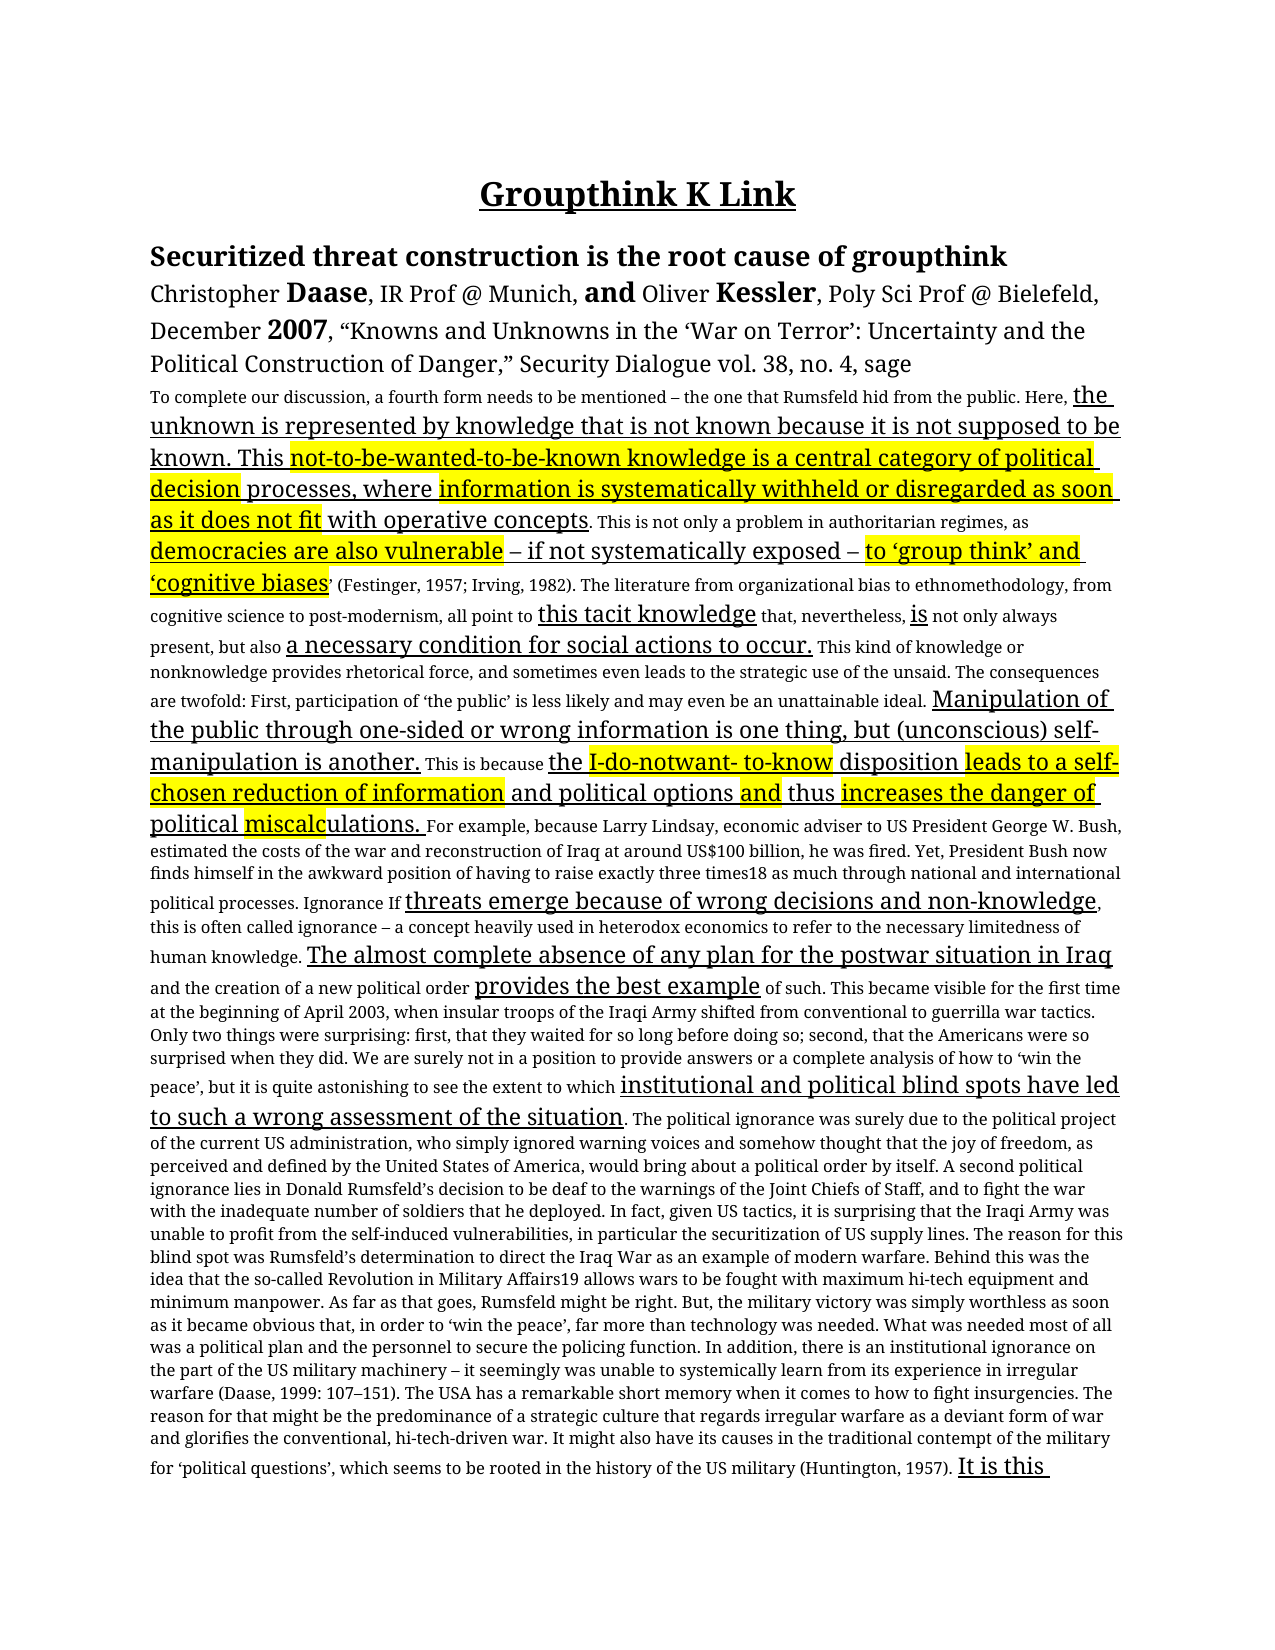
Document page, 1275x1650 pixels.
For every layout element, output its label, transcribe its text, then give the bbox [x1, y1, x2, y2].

text Christopher Daase, IR Prof @ Munich, and Oliver Kessler, Poly Sci Prof @ Bielefeld, December 2007, “Knowns and Unknowns in the ‘War on Terror’: Uncertainty and the Political Construction of Danger,” Security Dialogue vol. 38, no. 4, sage [150, 274, 1125, 379]
subtitle Securitized threat construction is the root cause of groupthink [150, 237, 1125, 274]
subtitle Groupthink K Link [150, 171, 1125, 216]
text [150, 379, 1125, 1481]
